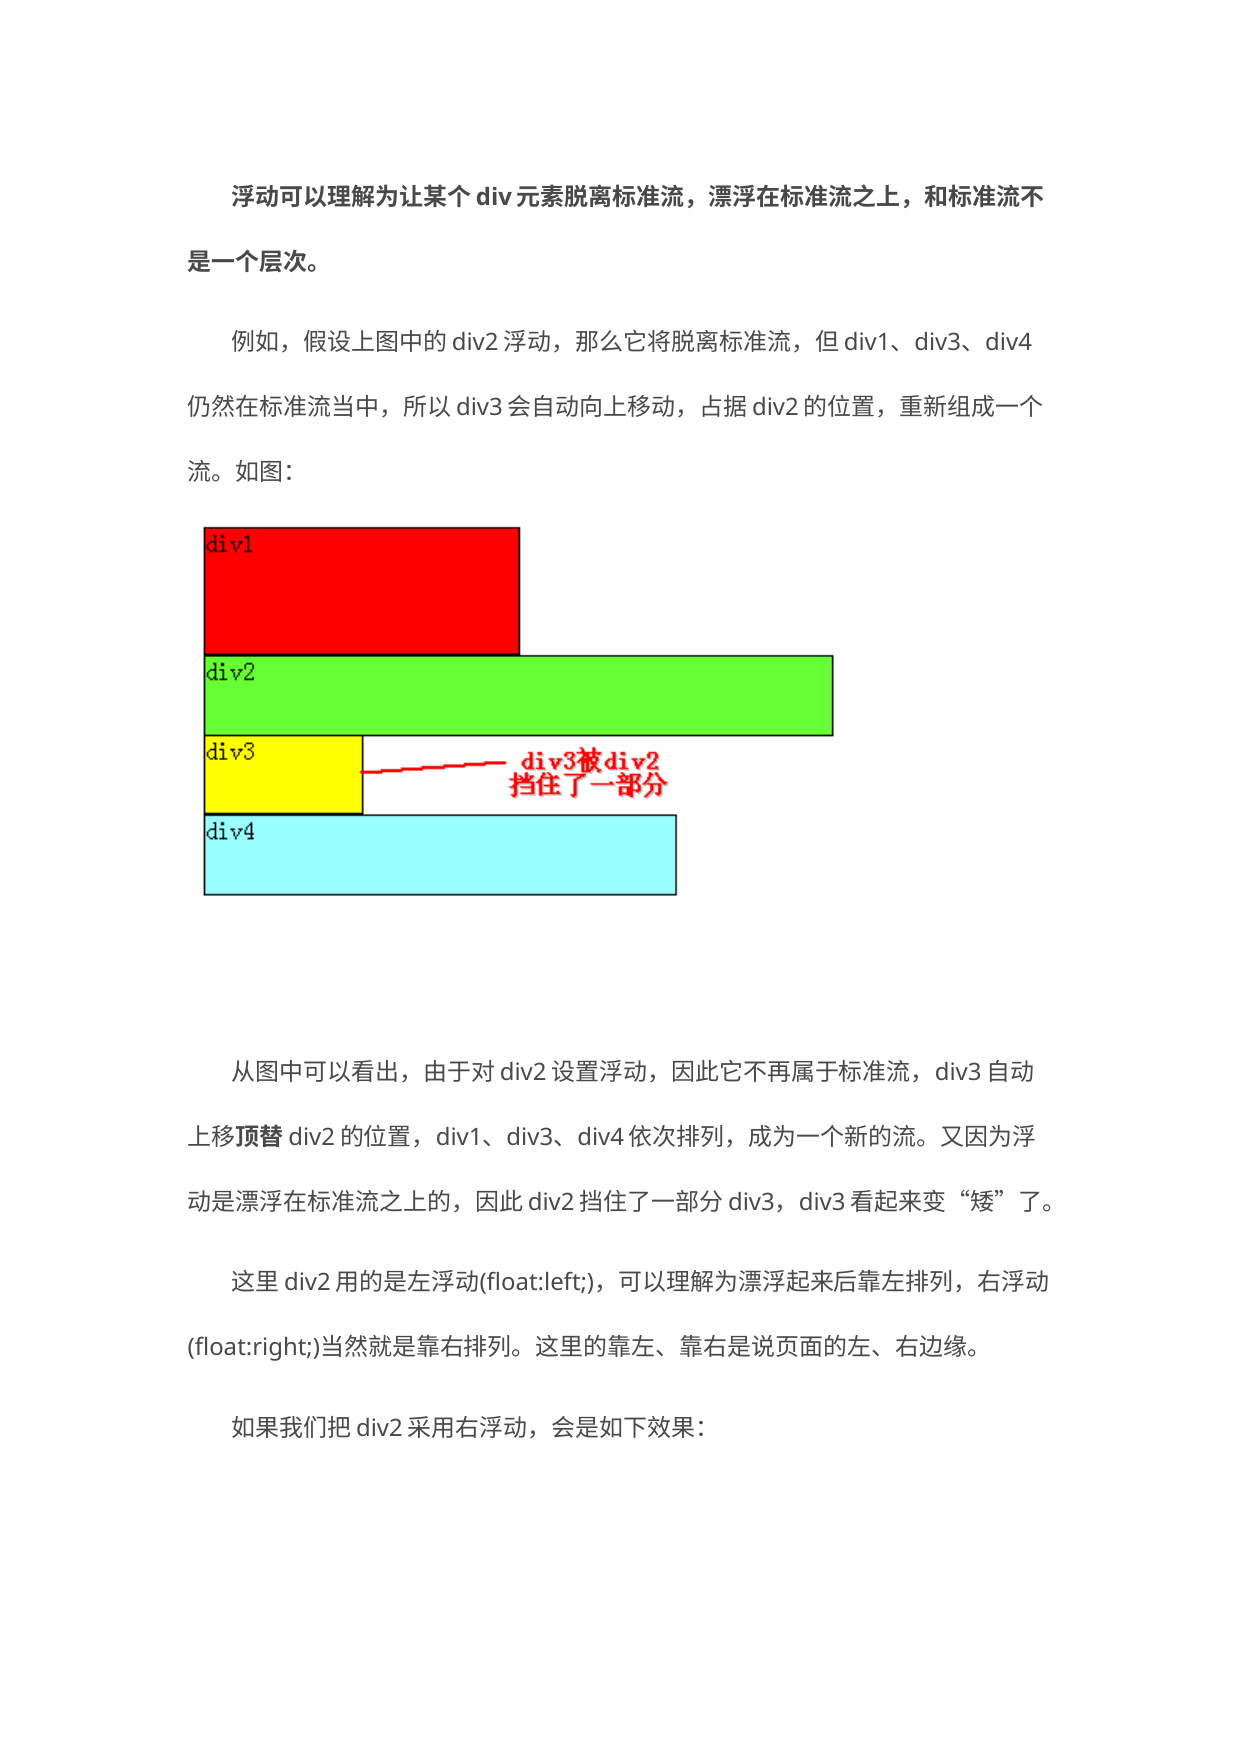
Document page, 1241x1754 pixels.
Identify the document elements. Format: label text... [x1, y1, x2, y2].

text 浮动可以理解为让某个div元素脱离标准流，漂浮在标准流之上，和标准流不是一个层次。 [187, 162, 1053, 292]
text 例如，假设上图中的div2浮动，那么它将脱离标准流，但div1、div3、div4仍然在标准流当中，所以div3会自动向上移动，占据div2的位置，重新组成一个流。如图： [187, 308, 1053, 503]
text 如果我们把div2采用右浮动，会是如下效果： [187, 1393, 1053, 1458]
picture [193, 518, 862, 913]
text 从图中可以看出，由于对div2设置浮动，因此它不再属于标准流，div3自动上移顶替div2的位置，div1、div3、div4依次排列，成为一个新的流。又因为浮动是漂浮在标准流之上的，因此div2挡住了一部分div3，div3看起来变“矮”了。 [187, 1037, 1053, 1232]
text 这里div2用的是左浮动(float:left;)，可以理解为漂浮起来后靠左排列，右浮动(float:right;)当然就是靠右排列。这里的靠左、靠右是说页面的左、右边缘。 [187, 1248, 1053, 1378]
